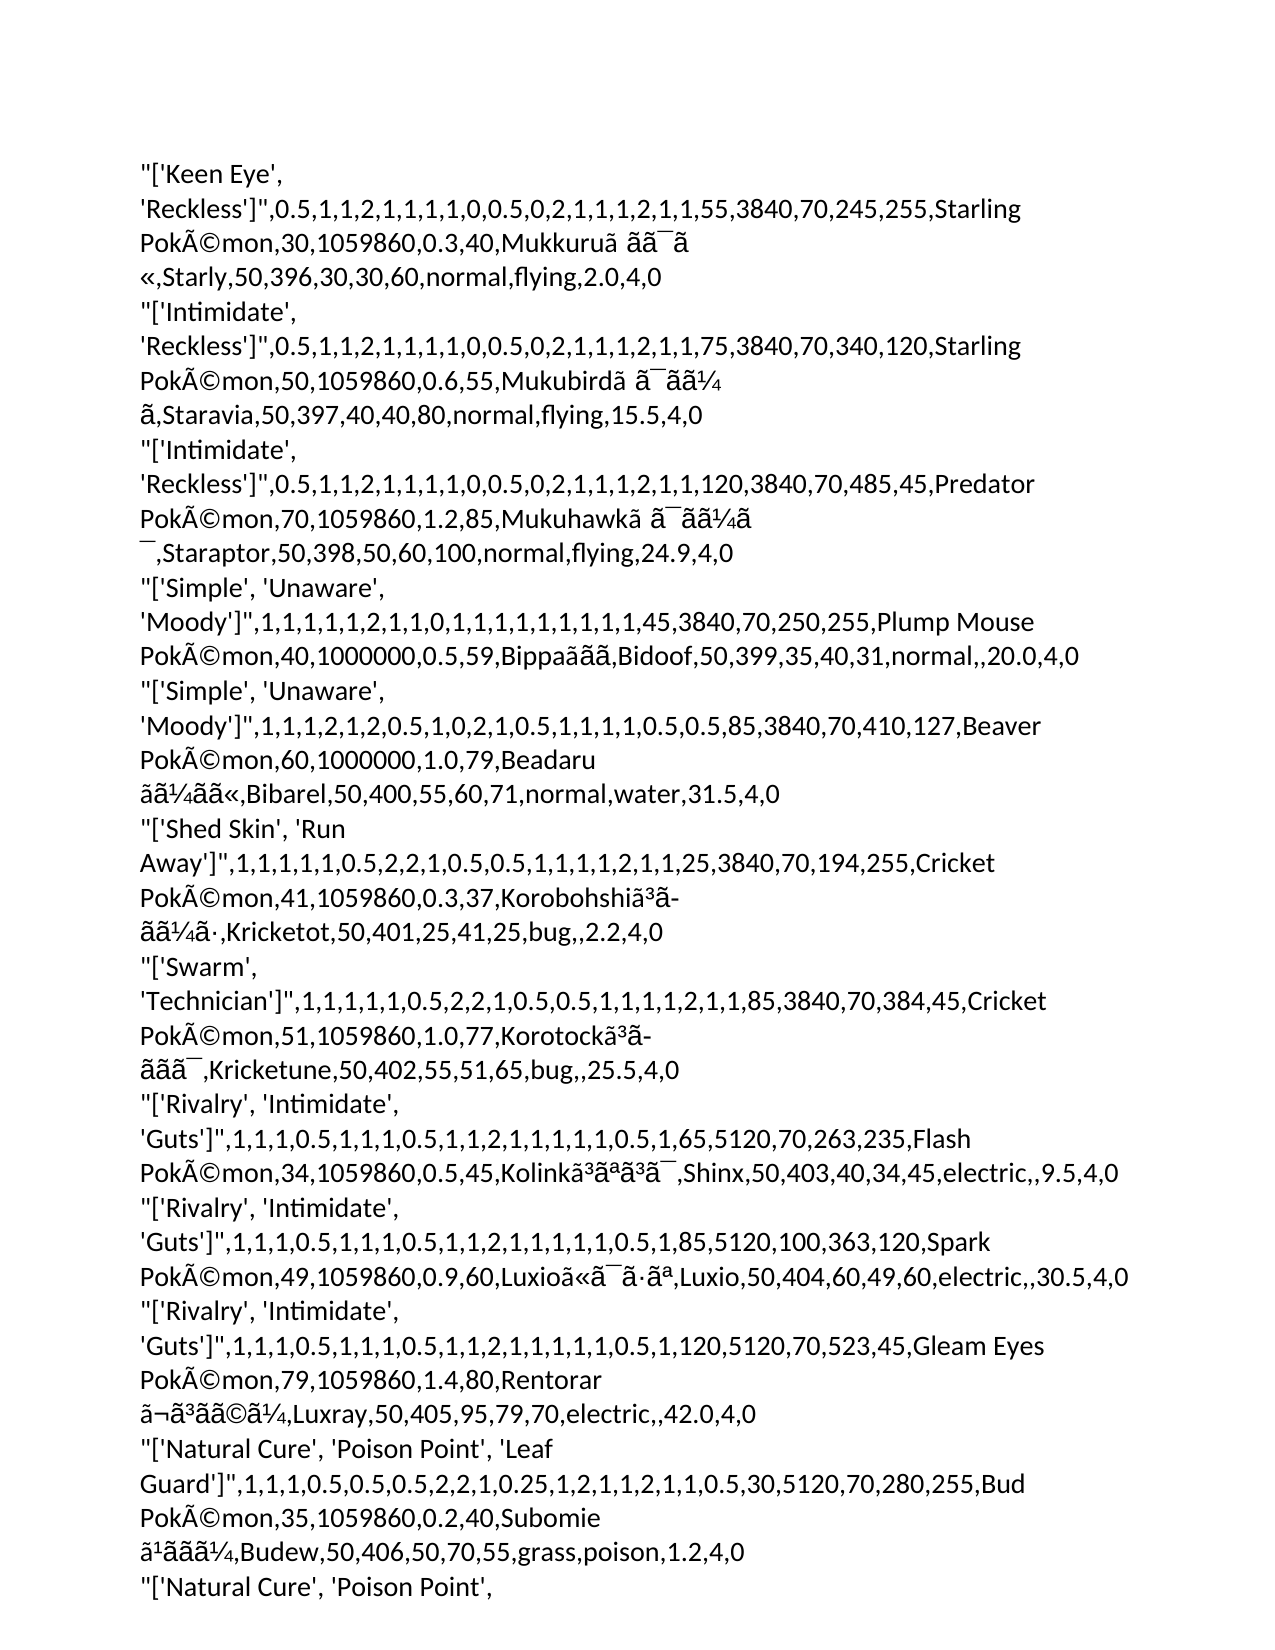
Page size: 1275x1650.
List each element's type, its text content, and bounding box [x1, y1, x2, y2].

text "['Rivalry', 'Intimidate', 'Guts']",1,1,1,0.5,1,1,1,0.5,1,1,2,1,1,1,1,1,0.5,1,85,5120,100,363,120,Spark PokÃ©mon,49,1059860,0.9,60,Luxioã«ã¯ã·ãª,Luxio,50,404,60,49,60,electric,,30.5,4,0 [139, 1190, 1135, 1293]
text "['Swarm', 'Technician']",1,1,1,1,1,0.5,2,2,1,0.5,0.5,1,1,1,1,2,1,1,85,3840,70,384,45,Cricket PokÃ©mon,51,1059860,1.0,77,Korotockã³ã­ããã¯,Kricketune,50,402,55,51,65,bug,,25.5,4,0 [139, 949, 1135, 1086]
text "['Natural Cure', 'Poison Point', 'Leaf Guard']",1,1,1,0.5,0.5,0.5,2,2,1,0.25,1,2,1,1,2,1,1,0.5,30,5120,70,280,255,Bud PokÃ©mon,35,1059860,0.2,40,Subomieã¹ããã¼,Budew,50,406,50,70,55,grass,poison,1.2,4,0 [139, 1431, 1135, 1569]
text "['Shed Skin', 'Run Away']",1,1,1,1,1,0.5,2,2,1,0.5,0.5,1,1,1,1,2,1,1,25,3840,70,194,255,Cricket PokÃ©mon,41,1059860,0.3,37,Korobohshiã³ã­ãã¼ã·,Kricketot,50,401,25,41,25,bug,,2.2,4,0 [139, 811, 1135, 948]
text "['Rivalry', 'Intimidate', 'Guts']",1,1,1,0.5,1,1,1,0.5,1,1,2,1,1,1,1,1,0.5,1,65,5120,70,263,235,Flash PokÃ©mon,34,1059860,0.5,45,Kolinkã³ãªã³ã¯,Shinx,50,403,40,34,45,electric,,9.5,4,0 [139, 1087, 1135, 1190]
text "['Rivalry', 'Intimidate', 'Guts']",1,1,1,0.5,1,1,1,0.5,1,1,2,1,1,1,1,1,0.5,1,120,5120,70,523,45,Gleam Eyes PokÃ©mon,79,1059860,1.4,80,Rentorarã¬ã³ãã©ã¼,Luxray,50,405,95,79,70,electric,,42.0,4,0 [139, 1293, 1135, 1431]
text "['Simple', 'Unaware', 'Moody']",1,1,1,2,1,2,0.5,1,0,2,1,0.5,1,1,1,1,0.5,0.5,85,3840,70,410,127,Beaver PokÃ©mon,60,1000000,1.0,79,Beadaruãã¼ãã«,Bibarel,50,400,55,60,71,normal,water,31.5,4,0 [139, 673, 1135, 811]
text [139, 1569, 1135, 1603]
text "['Intimidate', 'Reckless']",0.5,1,1,2,1,1,1,1,0,0.5,0,2,1,1,1,2,1,1,120,3840,70,485,45,Predator PokÃ©mon,70,1059860,1.2,85,Mukuhawkã ã¯ãã¼ã¯,Staraptor,50,398,50,60,100,normal,flying,24.9,4,0 [139, 432, 1135, 569]
text "['Intimidate', 'Reckless']",0.5,1,1,2,1,1,1,1,0,0.5,0,2,1,1,1,2,1,1,75,3840,70,340,120,Starling PokÃ©mon,50,1059860,0.6,55,Mukubirdã ã¯ãã¼ã,Staravia,50,397,40,40,80,normal,flying,15.5,4,0 [139, 294, 1135, 432]
text "['Simple', 'Unaware', 'Moody']",1,1,1,1,1,2,1,1,0,1,1,1,1,1,1,1,1,1,45,3840,70,250,255,Plump Mouse PokÃ©mon,40,1000000,0.5,59,Bippaããã,Bidoof,50,399,35,40,31,normal,,20.0,4,0 [139, 570, 1135, 673]
text "['Keen Eye', 'Reckless']",0.5,1,1,2,1,1,1,1,0,0.5,0,2,1,1,1,2,1,1,55,3840,70,245,255,Starling PokÃ©mon,30,1059860,0.3,40,Mukkuruã ãã¯ã«,Starly,50,396,30,30,60,normal,flying,2.0,4,0 [139, 156, 1135, 294]
